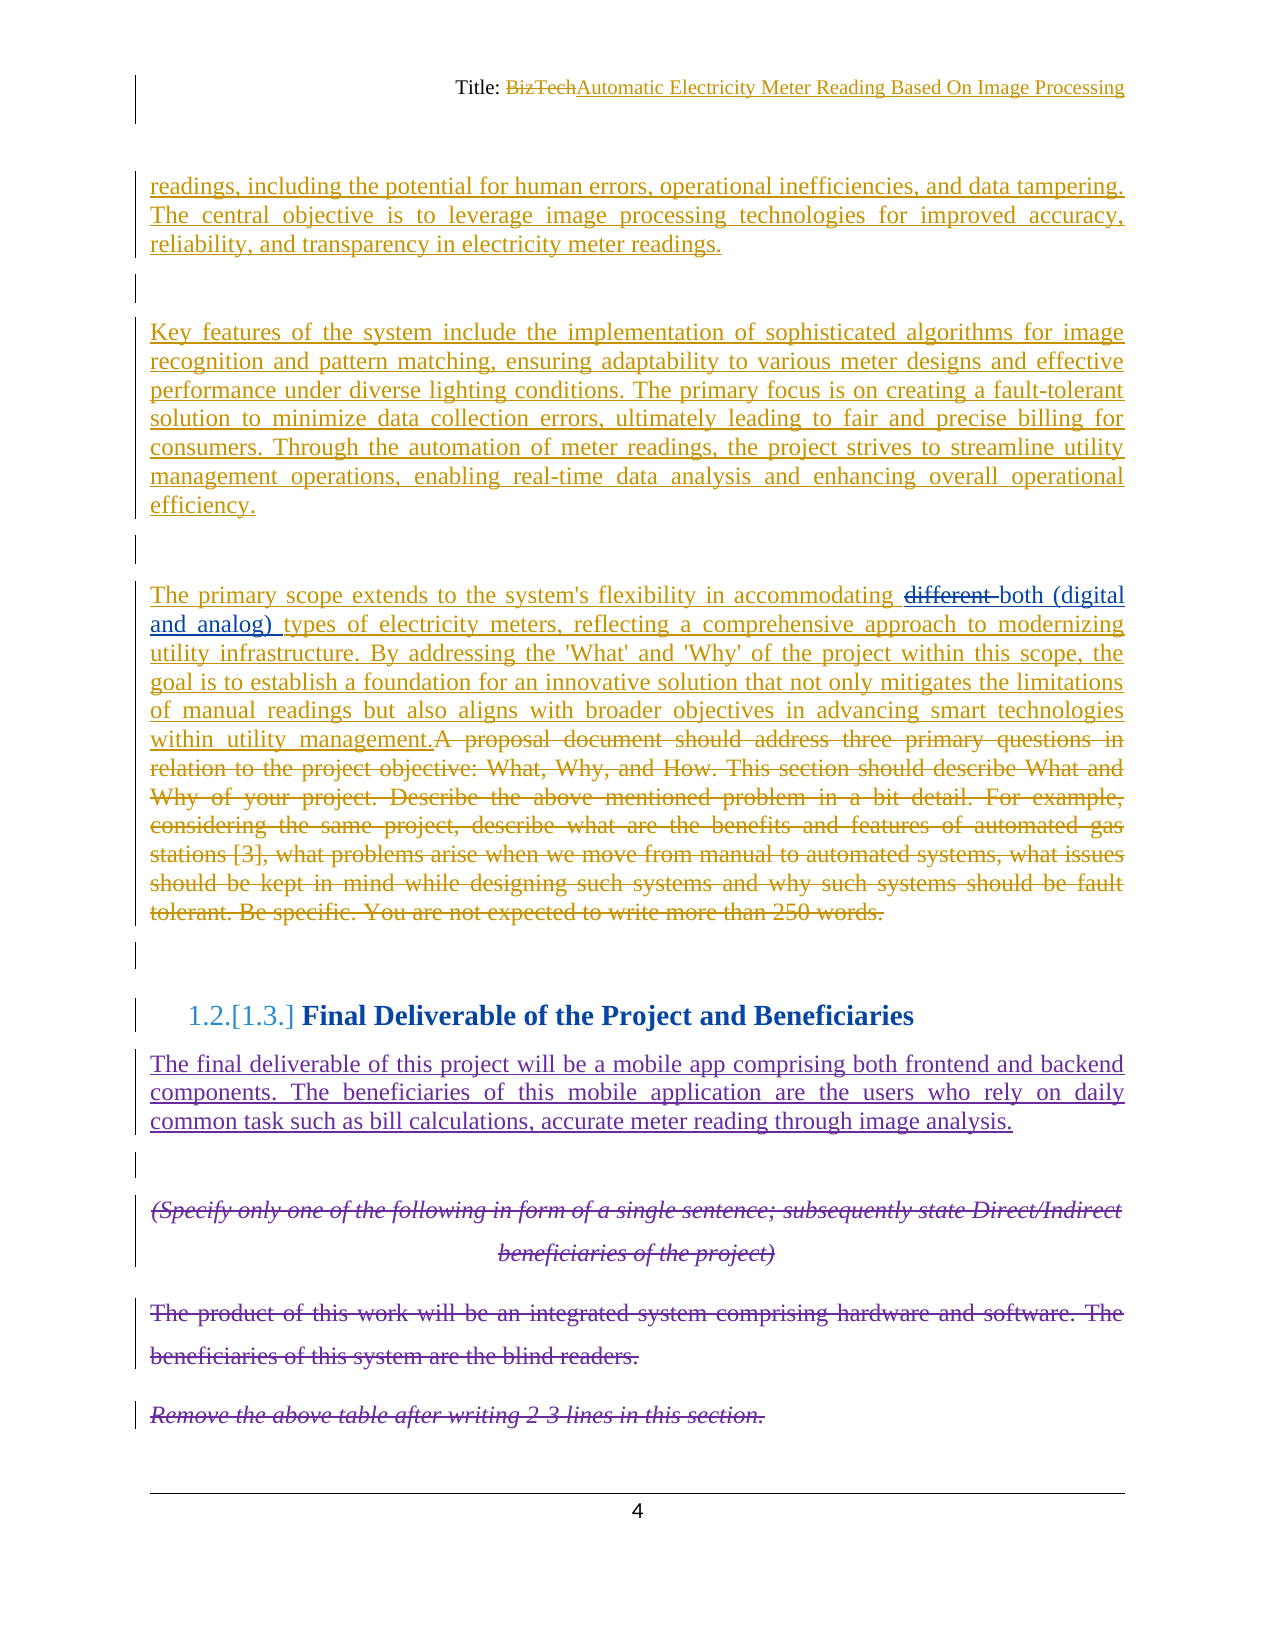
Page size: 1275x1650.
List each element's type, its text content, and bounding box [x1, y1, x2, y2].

subtitle Final Deliverable of the Project and Beneficiaries [187, 998, 1125, 1032]
